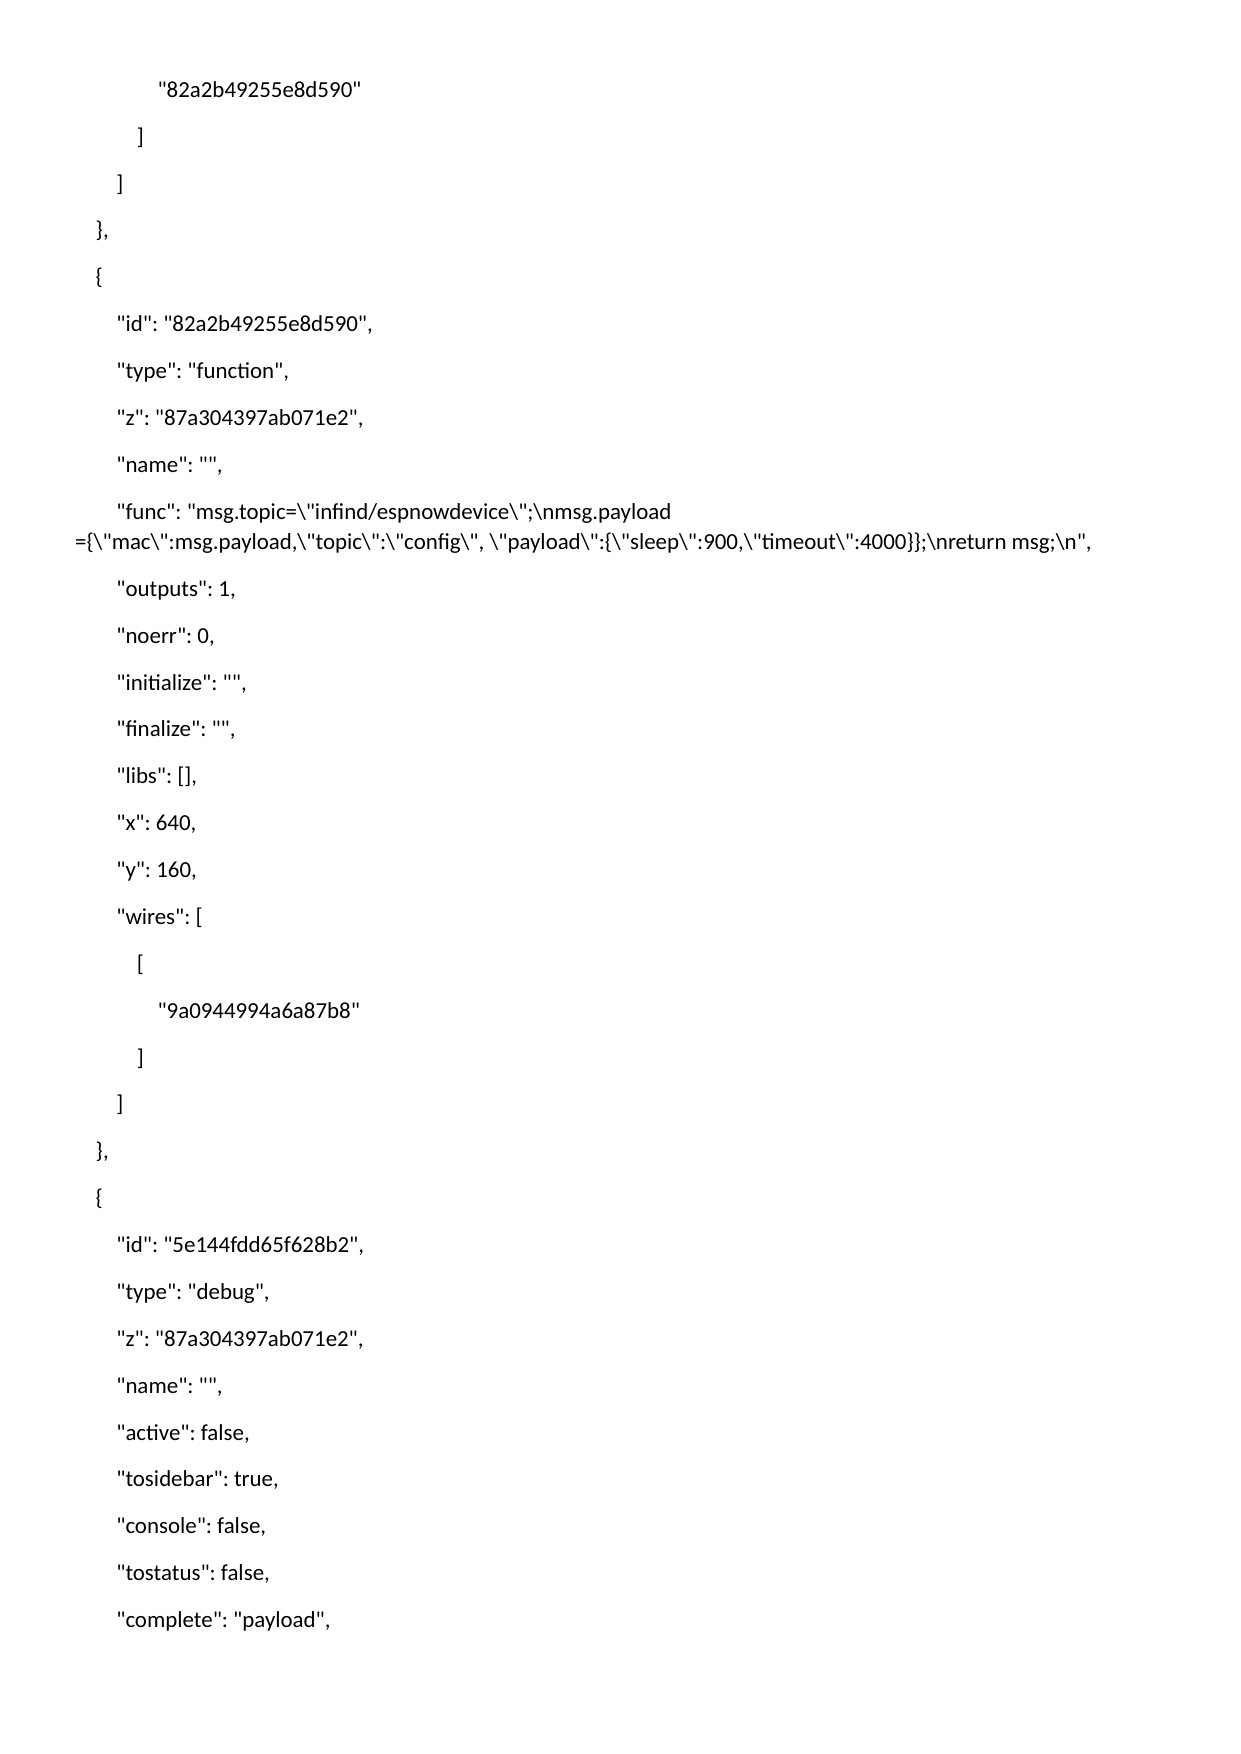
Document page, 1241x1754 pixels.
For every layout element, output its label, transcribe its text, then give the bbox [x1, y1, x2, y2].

text "z": "87a304397ab071e2", [75, 1324, 1165, 1352]
text }, [75, 1136, 1165, 1164]
text ] [75, 1043, 1165, 1071]
text { [75, 262, 1165, 291]
text "type": "debug", [75, 1277, 1165, 1305]
text "type": "function", [75, 356, 1165, 384]
text "complete": "payload", [75, 1605, 1165, 1633]
text "id": "5e144fdd65f628b2", [75, 1230, 1165, 1258]
text { [75, 1183, 1165, 1211]
text "name": "", [75, 1371, 1165, 1399]
text "finalize": "", [75, 714, 1165, 743]
text "tosidebar": true, [75, 1464, 1165, 1493]
text ] [75, 169, 1165, 197]
text "tostatus": false, [75, 1558, 1165, 1586]
text "name": "", [75, 450, 1165, 478]
text "9a0944994a6a87b8" [75, 996, 1165, 1024]
text "noerr": 0, [75, 621, 1165, 649]
text "y": 160, [75, 855, 1165, 883]
text "initialize": "", [75, 668, 1165, 696]
text [ [75, 949, 1165, 977]
text "outputs": 1, [75, 574, 1165, 602]
text "id": "82a2b49255e8d590", [75, 309, 1165, 337]
text "func": "msg.topic=\"infind/espnowdevice\";\nmsg.payload ={\"mac\":msg.payload,\"topic\":\"config\", \"payload\":{\"sleep\":900,\"timeout\":4000}};\nreturn msg;\n", [75, 497, 1165, 555]
text }, [75, 216, 1165, 244]
text "x": 640, [75, 808, 1165, 836]
text "libs": [], [75, 761, 1165, 789]
text "console": false, [75, 1511, 1165, 1539]
text "z": "87a304397ab071e2", [75, 403, 1165, 431]
text ] [75, 122, 1165, 150]
text ] [75, 1089, 1165, 1118]
text "82a2b49255e8d590" [75, 75, 1165, 103]
text "active": false, [75, 1418, 1165, 1446]
text "wires": [ [75, 902, 1165, 930]
